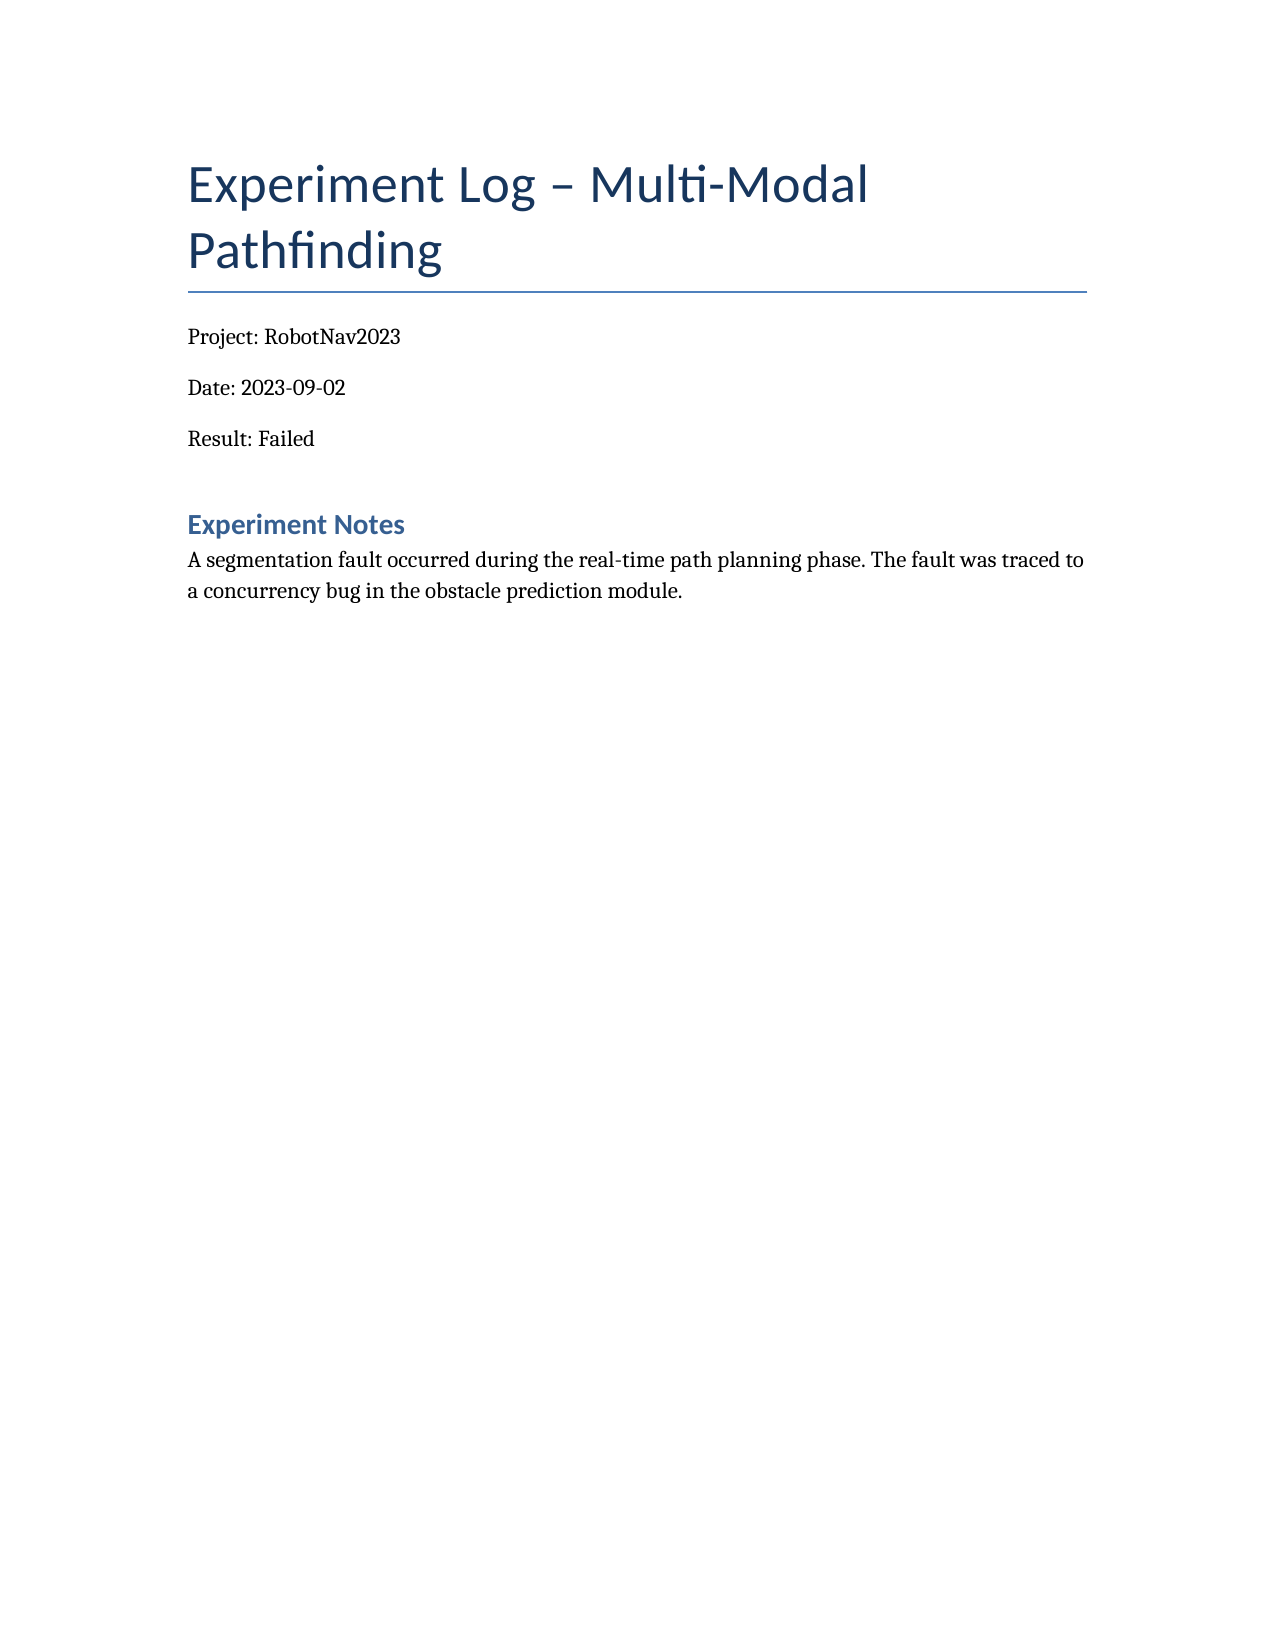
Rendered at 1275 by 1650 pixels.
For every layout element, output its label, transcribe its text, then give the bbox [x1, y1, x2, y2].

title Experiment Log – Multi-Modal Pathfinding [187, 150, 1087, 293]
text Project: RobotNav2023 [187, 324, 1087, 350]
subtitle Experiment Notes [187, 506, 1087, 542]
text Date: 2023-09-02 [187, 375, 1087, 401]
text A segmentation fault occurred during the real-time path planning phase. The fault was traced to a concurrency bug in the obstacle prediction module. [187, 547, 1087, 604]
text Result: Failed [187, 426, 1087, 452]
